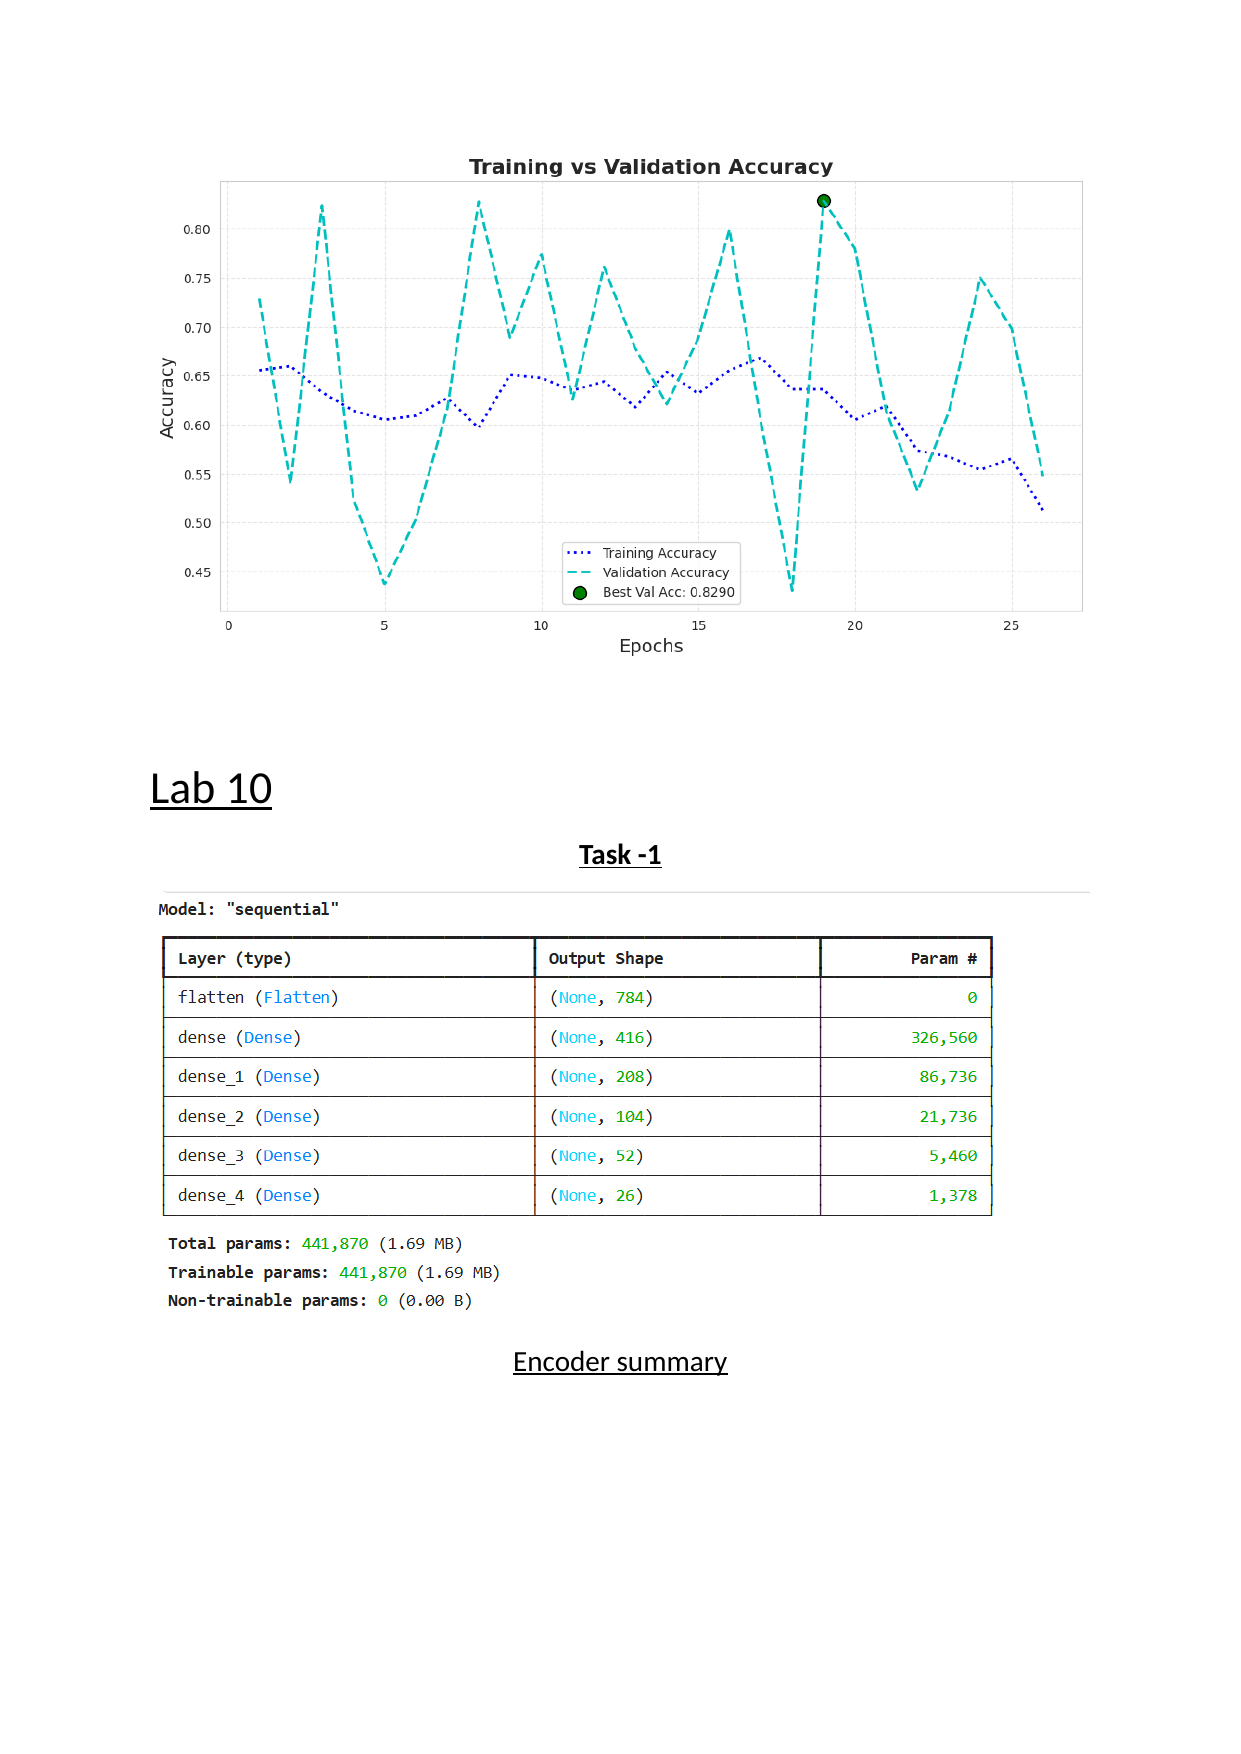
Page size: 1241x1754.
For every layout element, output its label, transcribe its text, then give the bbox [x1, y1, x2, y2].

text Encoder summary [150, 1343, 1090, 1378]
picture [150, 891, 1091, 1324]
text Task -1 [150, 836, 1090, 872]
picture [150, 150, 1091, 664]
text Lab 10 [150, 759, 1090, 815]
